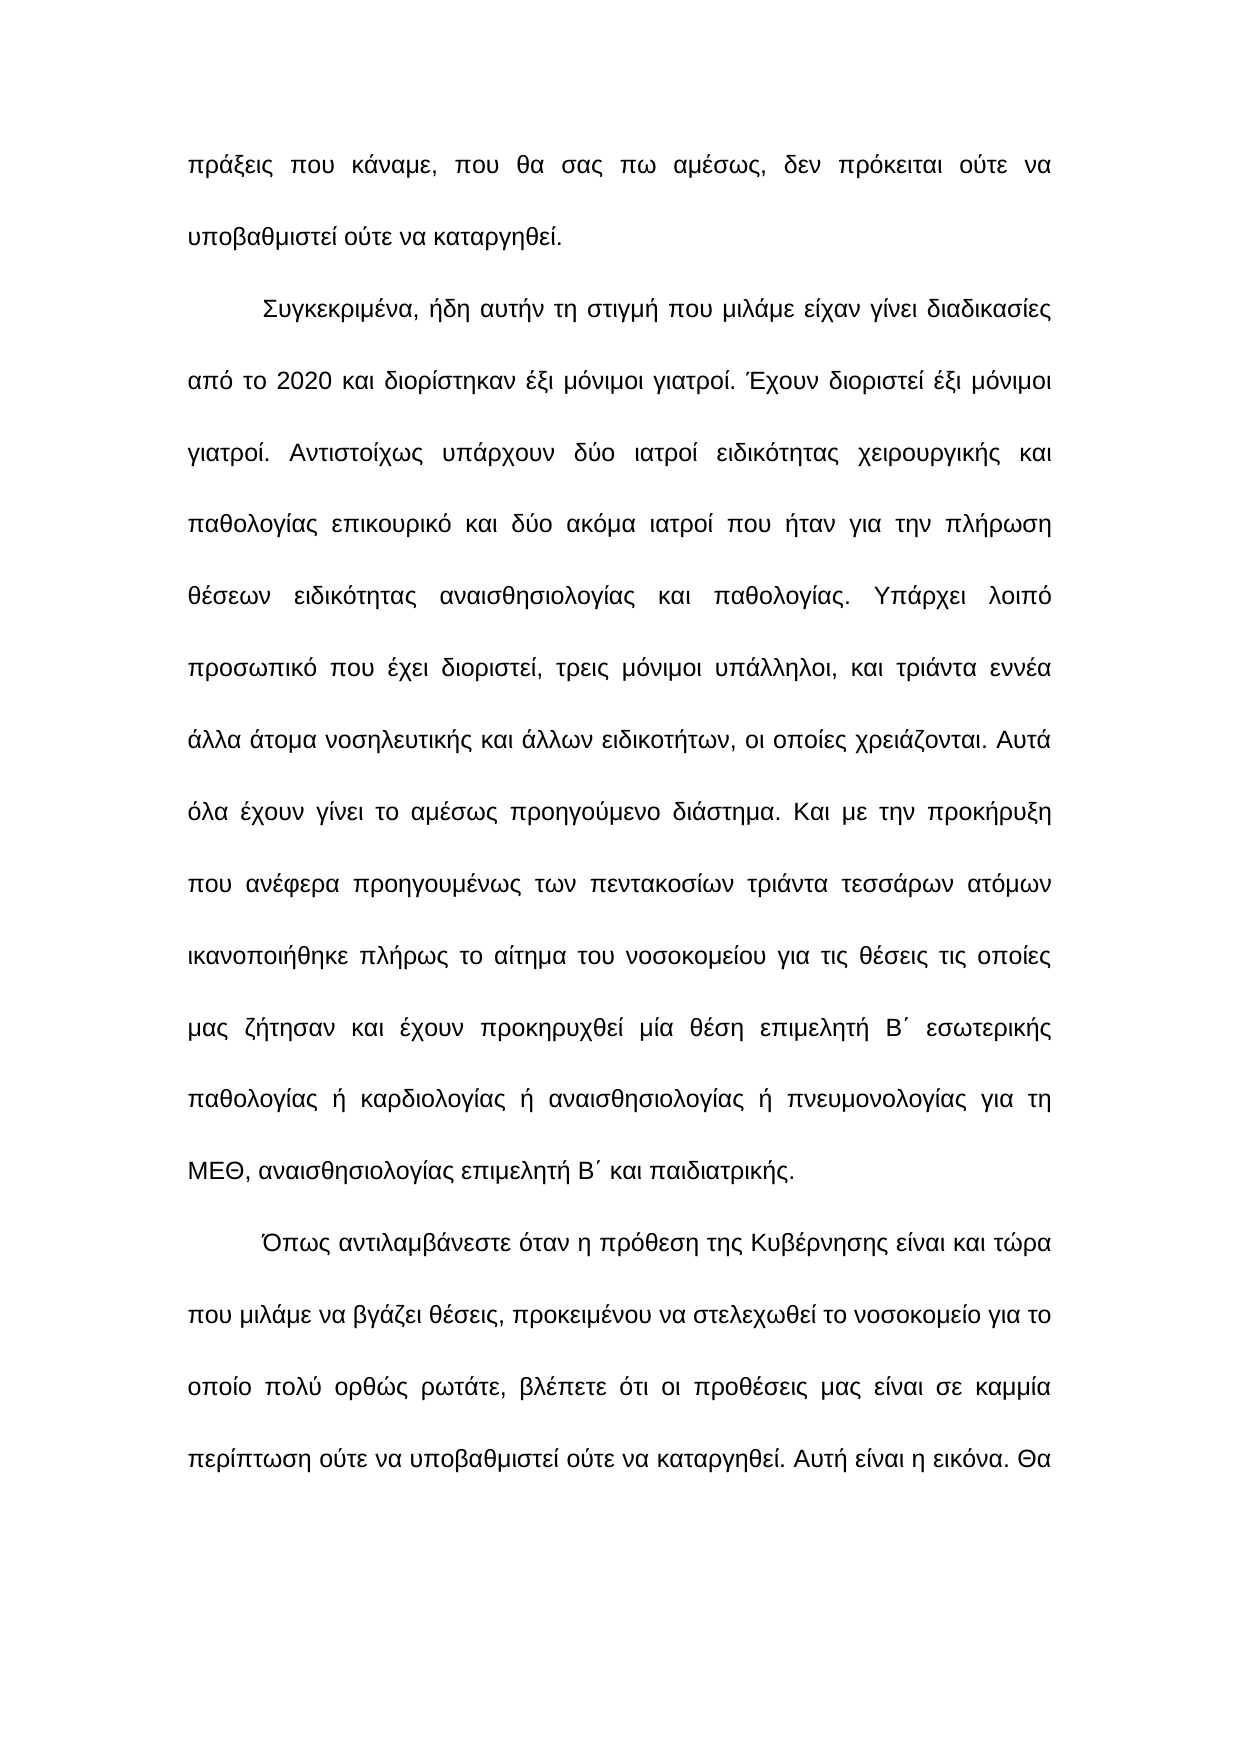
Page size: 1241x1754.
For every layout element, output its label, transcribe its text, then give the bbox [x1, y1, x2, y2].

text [187, 1228, 1053, 1472]
text Συγκεκριμένα, ήδη αυτήν τη στιγμή που μιλάμε είχαν γίνει διαδικασίες από το 2020 και διορίστηκαν έξι μόνιμοι γιατροί. Έχουν διοριστεί έξι μόνιμοι γιατροί. Αντιστοίχως υπάρχουν δύο ιατροί ειδικότητας χειρουργικής και παθολογίας επικουρικό και δύο ακόμα ιατροί που ήταν για την πλήρωση θέσεων ειδικότητας αναισθησιολογίας και παθολογίας. Υπάρχει λοιπό προσωπικό που έχει διοριστεί, τρεις μόνιμοι υπάλληλοι, και τριάντα εννέα άλλα άτομα νοσηλευτικής και άλλων ειδικοτήτων, οι οποίες χρειάζονται. Αυτά όλα έχουν γίνει το αμέσως προηγούμενο διάστημα. Και με την προκήρυξη που ανέφερα προηγουμένως των πεντακοσίων τριάντα τεσσάρων ατόμων ικανοποιήθηκε πλήρως το αίτημα του νοσοκομείου για τις θέσεις τις οποίες μας ζήτησαν και έχουν προκηρυχθεί μία θέση επιμελητή Β΄ εσωτερικής παθολογίας ή καρδιολογίας ή αναισθησιολογίας ή πνευμονολογίας για τη ΜΕΘ, αναισθησιολογίας επιμελητή Β΄ και παιδιατρικής. [187, 294, 1053, 1185]
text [187, 150, 1053, 251]
